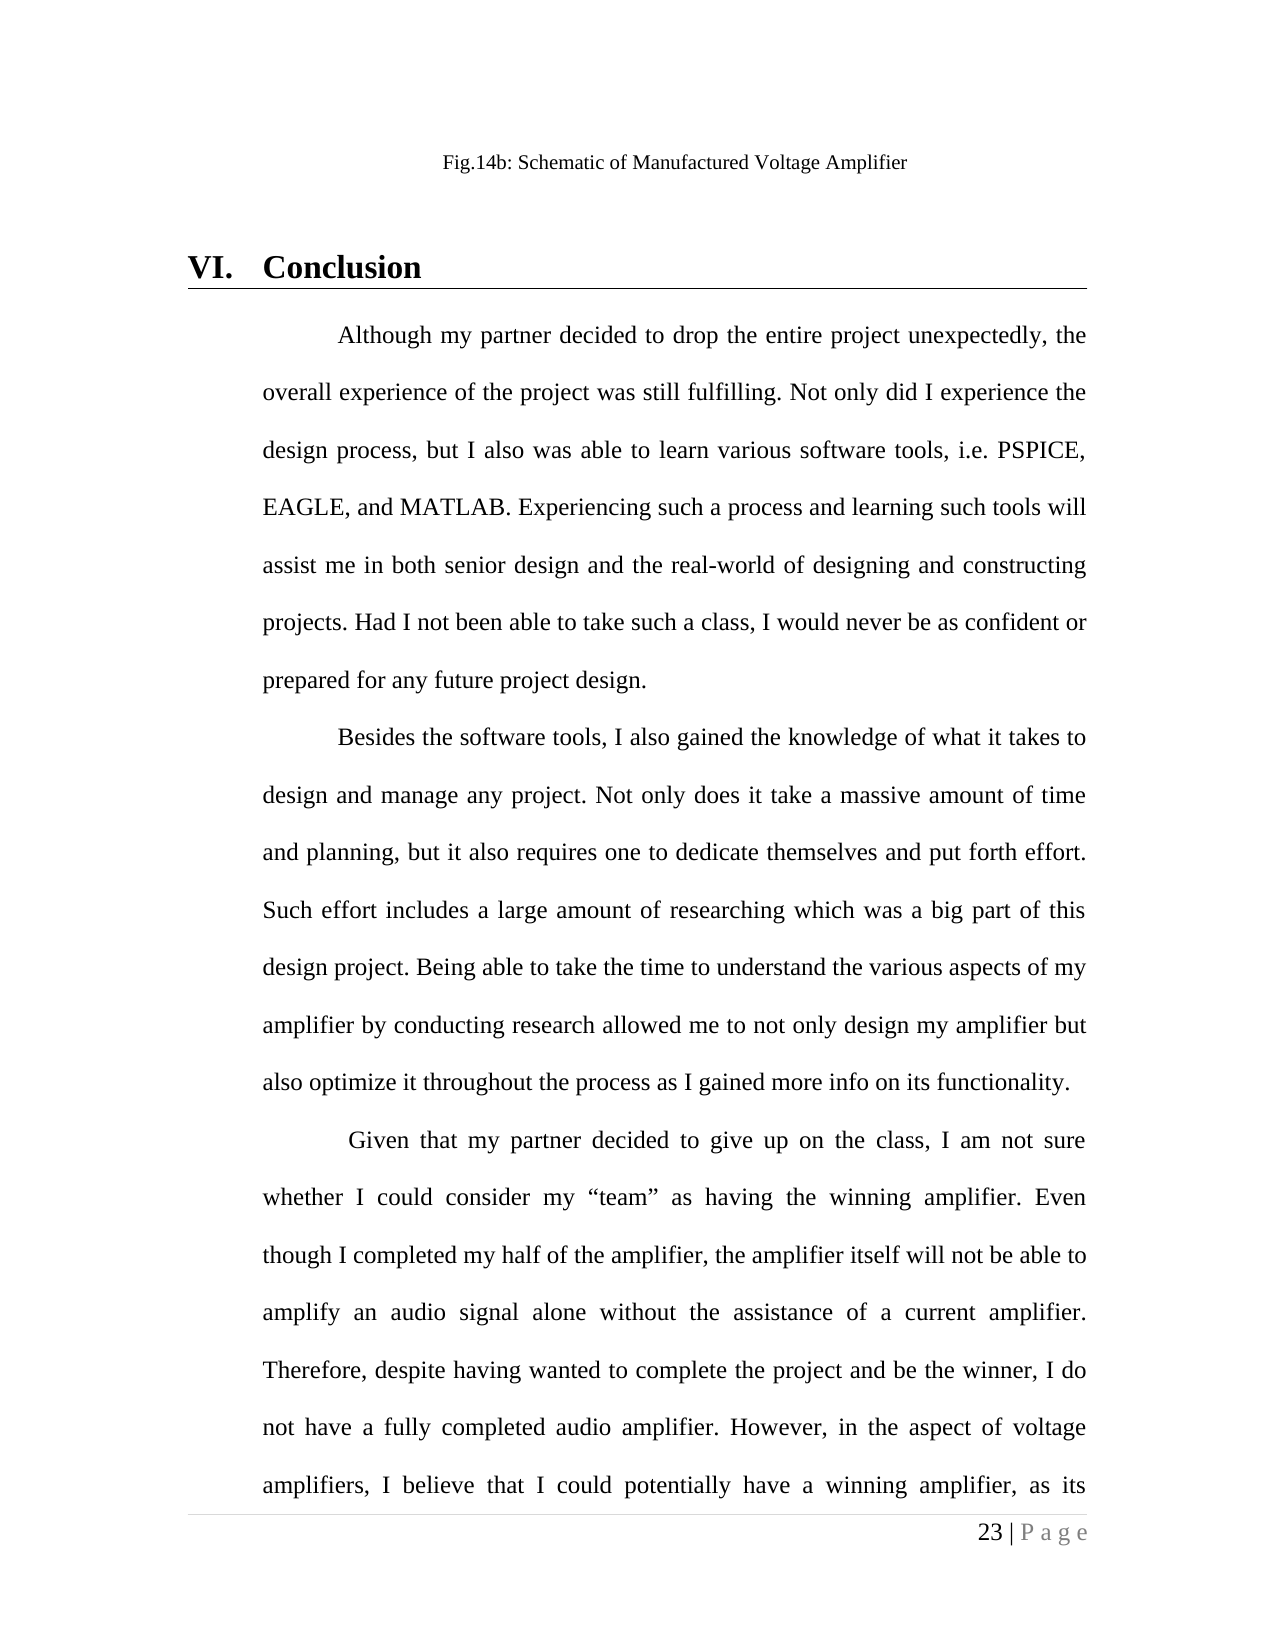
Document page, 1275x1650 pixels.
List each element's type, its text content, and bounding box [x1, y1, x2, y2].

text Although my partner decided to drop the entire project unexpectedly, the overall experience of the project was still fulfilling. Not only did I experience the design process, but I also was able to learn various software tools, i.e. PSPICE, EAGLE, and MATLAB. Experiencing such a process and learning such tools will assist me in both senior design and the real-world of designing and constructing projects. Had I not been able to take such a class, I would never be as confident or prepared for any future project design. [262, 320, 1087, 693]
text Besides the software tools, I also gained the knowledge of what it takes to design and manage any project. Not only does it take a massive amount of time and planning, but it also requires one to dedicate themselves and put forth effort. Such effort includes a large amount of researching which was a big part of this design project. Being able to take the time to understand the various aspects of my amplifier by conducting research allowed me to not only design my amplifier but also optimize it throughout the process as I gained more info on its functionality. [262, 722, 1087, 1096]
list Fig.14b: Schematic of Manufactured Voltage Amplifier [262, 150, 1087, 174]
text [262, 1125, 1087, 1498]
subtitle Conclusion [187, 247, 1087, 289]
